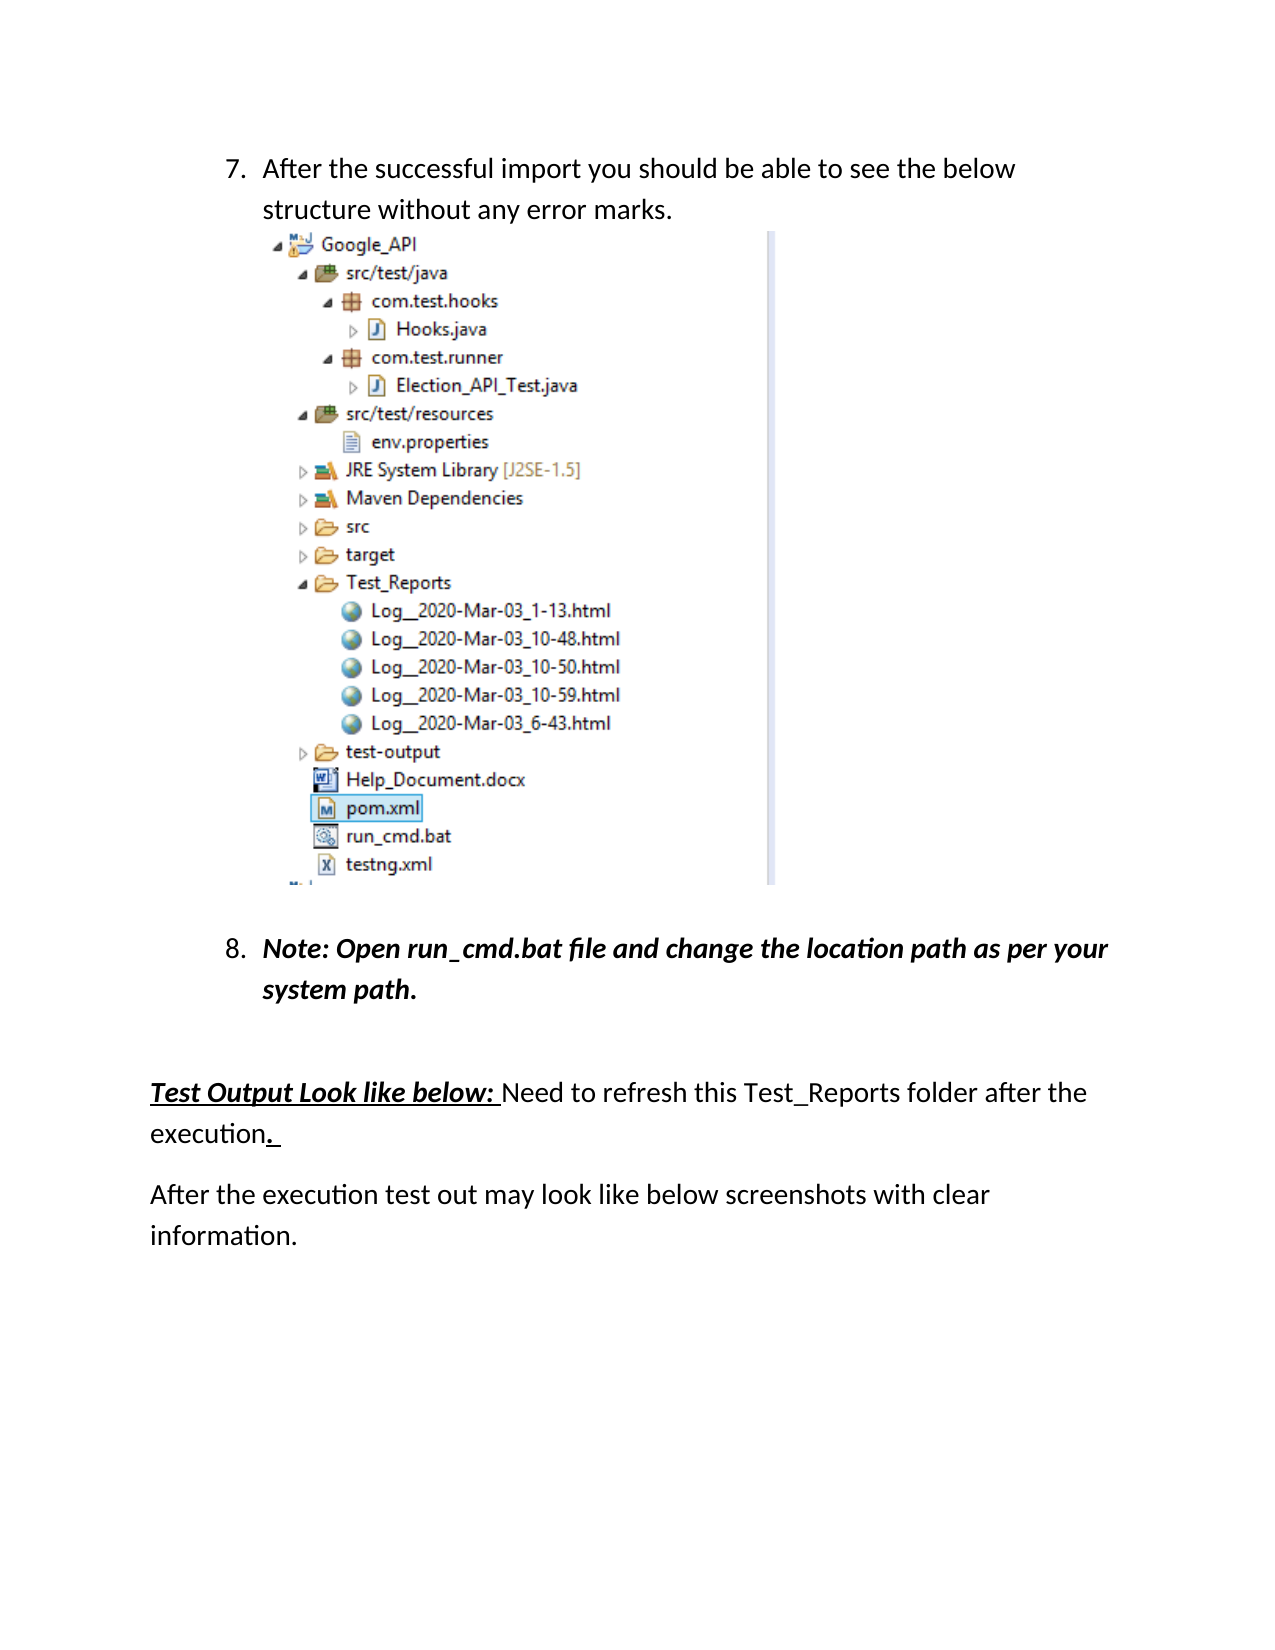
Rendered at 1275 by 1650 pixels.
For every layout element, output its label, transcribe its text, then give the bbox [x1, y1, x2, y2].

text After the execution test out may look like below screenshots with clear information. [150, 1176, 1125, 1253]
picture [262, 231, 780, 885]
list After the successful import you should be able to see the below structure without any error marks. [225, 150, 1125, 227]
list Note: Open run_cmd.bat file and change the location path as per your system path. [225, 930, 1125, 1007]
text Test Output Look like below: Need to refresh this Test_Reports folder after the execution. [150, 1074, 1125, 1150]
